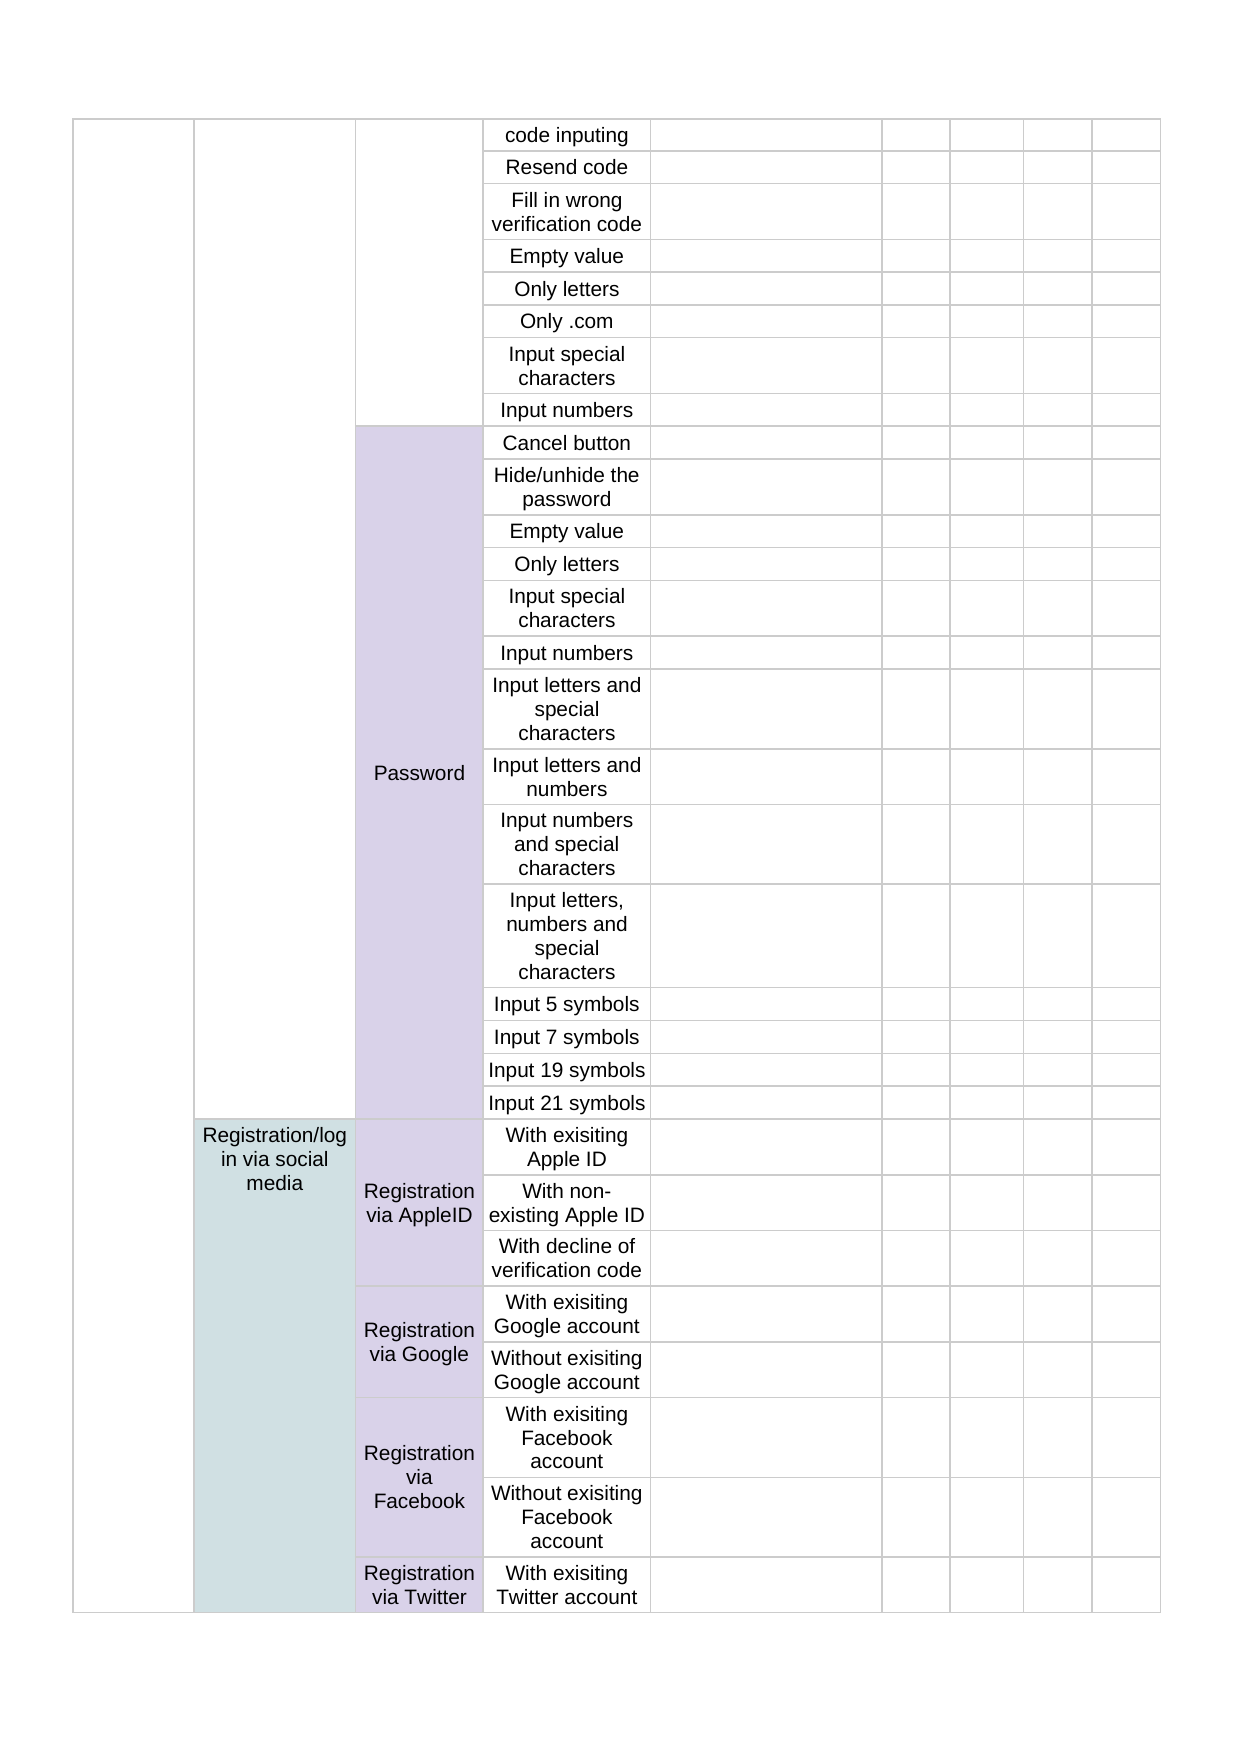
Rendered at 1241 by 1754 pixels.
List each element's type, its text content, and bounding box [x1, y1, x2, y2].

table_cell [1024, 1231, 1091, 1285]
table_cell [1024, 338, 1091, 393]
table_cell [651, 988, 881, 1020]
table_cell [1093, 581, 1160, 635]
table_cell [1093, 637, 1160, 668]
table_cell [951, 1287, 1023, 1341]
table_cell Empty value [484, 240, 650, 271]
table_cell [1024, 1398, 1091, 1476]
table_cell [1093, 152, 1160, 183]
table_cell [883, 516, 949, 547]
table_cell [651, 1478, 881, 1556]
table_cell [1024, 120, 1091, 150]
table_cell [883, 1398, 949, 1476]
table_cell [651, 460, 881, 514]
table_cell [951, 1558, 1023, 1612]
table_cell [1093, 184, 1160, 238]
table_cell [1024, 1287, 1091, 1341]
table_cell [484, 120, 650, 150]
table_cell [356, 1558, 482, 1612]
table_cell [883, 1478, 949, 1556]
table_cell [883, 460, 949, 514]
table_cell [951, 427, 1023, 458]
table_cell Resend code [484, 152, 650, 183]
table_cell [951, 1231, 1023, 1285]
table_cell [1024, 750, 1091, 803]
table_cell [1024, 988, 1091, 1020]
table_cell [651, 1120, 881, 1174]
table_cell [651, 548, 881, 579]
table_cell Input special characters [484, 581, 650, 635]
table_cell [1093, 1287, 1160, 1341]
table_cell Empty value [484, 516, 650, 547]
table_cell [1024, 670, 1091, 748]
table_cell [651, 1087, 881, 1118]
table_cell [1093, 1343, 1160, 1397]
table_cell [951, 1343, 1023, 1397]
table_cell Only .com [484, 306, 650, 337]
table_cell [883, 581, 949, 635]
table_cell [1024, 460, 1091, 514]
table_cell [883, 152, 949, 183]
table_cell [1024, 1478, 1091, 1556]
table_cell [651, 581, 881, 635]
table_cell [651, 1343, 881, 1397]
table_cell Input numbers and special characters [484, 805, 650, 883]
table_cell [1093, 1478, 1160, 1556]
table_cell [951, 1021, 1023, 1052]
table_cell [1024, 1087, 1091, 1118]
table_cell [1024, 516, 1091, 547]
table_cell [1024, 885, 1091, 987]
table_cell [1093, 338, 1160, 393]
table_cell [651, 750, 881, 803]
table_cell Only letters [484, 273, 650, 304]
table_cell [1093, 1120, 1160, 1174]
table_cell [1093, 805, 1160, 883]
table_cell Registration via Google [356, 1287, 482, 1397]
table_cell [883, 1343, 949, 1397]
table_cell Without exisiting Google account [484, 1343, 650, 1397]
table_cell [1024, 1054, 1091, 1085]
table_cell Fill in wrong verification code [484, 184, 650, 238]
table_cell Cancel button [484, 427, 650, 458]
table_cell [883, 1231, 949, 1285]
table_cell [883, 1287, 949, 1341]
table_cell [1093, 1558, 1160, 1612]
table_cell [883, 273, 949, 304]
table_cell [951, 240, 1023, 271]
table_cell [651, 1558, 881, 1612]
table_cell [1024, 427, 1091, 458]
table_cell Registration via Facebook [356, 1398, 482, 1556]
table_cell [1093, 1231, 1160, 1285]
table_cell Input letters and special characters [484, 670, 650, 748]
table_cell [1024, 1176, 1091, 1229]
table_cell [1093, 750, 1160, 803]
table_cell Only letters [484, 548, 650, 579]
table_cell [651, 1176, 881, 1229]
table_cell [883, 1021, 949, 1052]
table_cell Password [356, 427, 482, 1118]
table_cell Input numbers [484, 394, 650, 425]
table_cell [651, 1021, 881, 1052]
table_cell [883, 427, 949, 458]
table_cell [1093, 1054, 1160, 1085]
table_cell [1024, 1120, 1091, 1174]
table_cell [1093, 548, 1160, 579]
table_cell [1093, 1176, 1160, 1229]
table_cell [651, 1054, 881, 1085]
table_cell [883, 988, 949, 1020]
table_cell [883, 240, 949, 271]
table_cell [951, 152, 1023, 183]
table_cell [951, 394, 1023, 425]
table_cell [1024, 184, 1091, 238]
table_cell [951, 1398, 1023, 1476]
table_cell With exisiting Apple ID [484, 1120, 650, 1174]
table_cell [1093, 120, 1160, 150]
table_cell [951, 1478, 1023, 1556]
table_cell [651, 1398, 881, 1476]
table_cell [951, 885, 1023, 987]
table_cell [883, 120, 949, 150]
table_cell Input letters, numbers and special characters [484, 885, 650, 987]
table_cell [883, 805, 949, 883]
table_cell [651, 637, 881, 668]
table_cell [1024, 1558, 1091, 1612]
table_cell Input 7 symbols [484, 1021, 650, 1052]
table_cell [1093, 427, 1160, 458]
table_cell [651, 516, 881, 547]
table_cell [651, 885, 881, 987]
table_cell [1093, 460, 1160, 514]
table_cell [1024, 240, 1091, 271]
table_cell [1093, 394, 1160, 425]
table_cell Input numbers [484, 637, 650, 668]
table_cell With exisiting Google account [484, 1287, 650, 1341]
table_cell [1093, 670, 1160, 748]
table_cell [883, 548, 949, 579]
table_cell [883, 338, 949, 393]
table_cell [883, 750, 949, 803]
table_cell Input 21 symbols [484, 1087, 650, 1118]
table_cell Without exisiting Facebook account [484, 1478, 650, 1556]
table_cell [651, 240, 881, 271]
table_cell [1024, 637, 1091, 668]
table_cell [951, 637, 1023, 668]
table_cell [951, 581, 1023, 635]
table_cell [1024, 548, 1091, 579]
table_cell [951, 184, 1023, 238]
table_cell [1093, 240, 1160, 271]
table_cell [651, 805, 881, 883]
table_cell [951, 338, 1023, 393]
table_cell [1093, 306, 1160, 337]
table_cell [951, 120, 1023, 150]
table_cell [951, 750, 1023, 803]
table_cell [1093, 273, 1160, 304]
table_cell Input letters and numbers [484, 750, 650, 803]
table_cell [883, 1558, 949, 1612]
table_cell [883, 1054, 949, 1085]
table_cell [1024, 805, 1091, 883]
table_cell [1024, 306, 1091, 337]
table_cell [883, 394, 949, 425]
table_cell [651, 152, 881, 183]
table_cell Hide/unhide the password [484, 460, 650, 514]
table_cell [951, 1120, 1023, 1174]
table_cell With decline of verification code [484, 1231, 650, 1285]
table_cell [883, 1176, 949, 1229]
table_cell [651, 427, 881, 458]
table_cell [1024, 581, 1091, 635]
table_cell [883, 1120, 949, 1174]
table_cell [883, 1087, 949, 1118]
table_cell With exisiting Twitter account [484, 1558, 650, 1612]
table_cell [951, 670, 1023, 748]
table_cell [951, 1054, 1023, 1085]
table_cell [951, 460, 1023, 514]
table_cell [1093, 516, 1160, 547]
table_cell [1093, 1087, 1160, 1118]
table_cell [951, 1087, 1023, 1118]
table_cell [651, 670, 881, 748]
table_cell With non-existing Apple ID [484, 1176, 650, 1229]
table_cell Input 19 symbols [484, 1054, 650, 1085]
table_cell [951, 988, 1023, 1020]
table_cell [883, 184, 949, 238]
table_cell [883, 670, 949, 748]
table_cell [883, 306, 949, 337]
table_cell [1093, 885, 1160, 987]
table_cell Registration via AppleID [356, 1120, 482, 1285]
table_cell [951, 306, 1023, 337]
table_cell Registration/log in via social media [195, 1120, 355, 1612]
table_cell [951, 516, 1023, 547]
table_cell [1024, 152, 1091, 183]
table_cell [951, 548, 1023, 579]
table_cell With exisiting Facebook account [484, 1398, 650, 1476]
table_cell [651, 1287, 881, 1341]
table_cell [1093, 988, 1160, 1020]
table_cell [951, 1176, 1023, 1229]
table_cell [651, 306, 881, 337]
table_cell [1093, 1021, 1160, 1052]
table_cell [1024, 394, 1091, 425]
table_cell [651, 273, 881, 304]
table_cell [651, 184, 881, 238]
table_cell Input 5 symbols [484, 988, 650, 1020]
table_cell [651, 338, 881, 393]
table_cell [951, 273, 1023, 304]
table_cell [1024, 1343, 1091, 1397]
table_cell [651, 1231, 881, 1285]
table_cell [1024, 1021, 1091, 1052]
table_cell [1024, 273, 1091, 304]
table_cell [651, 120, 881, 150]
table_cell [651, 394, 881, 425]
table_cell [951, 805, 1023, 883]
table_cell Input special characters [484, 338, 650, 393]
table_cell [883, 637, 949, 668]
table_cell [883, 885, 949, 987]
table_cell [1093, 1398, 1160, 1476]
